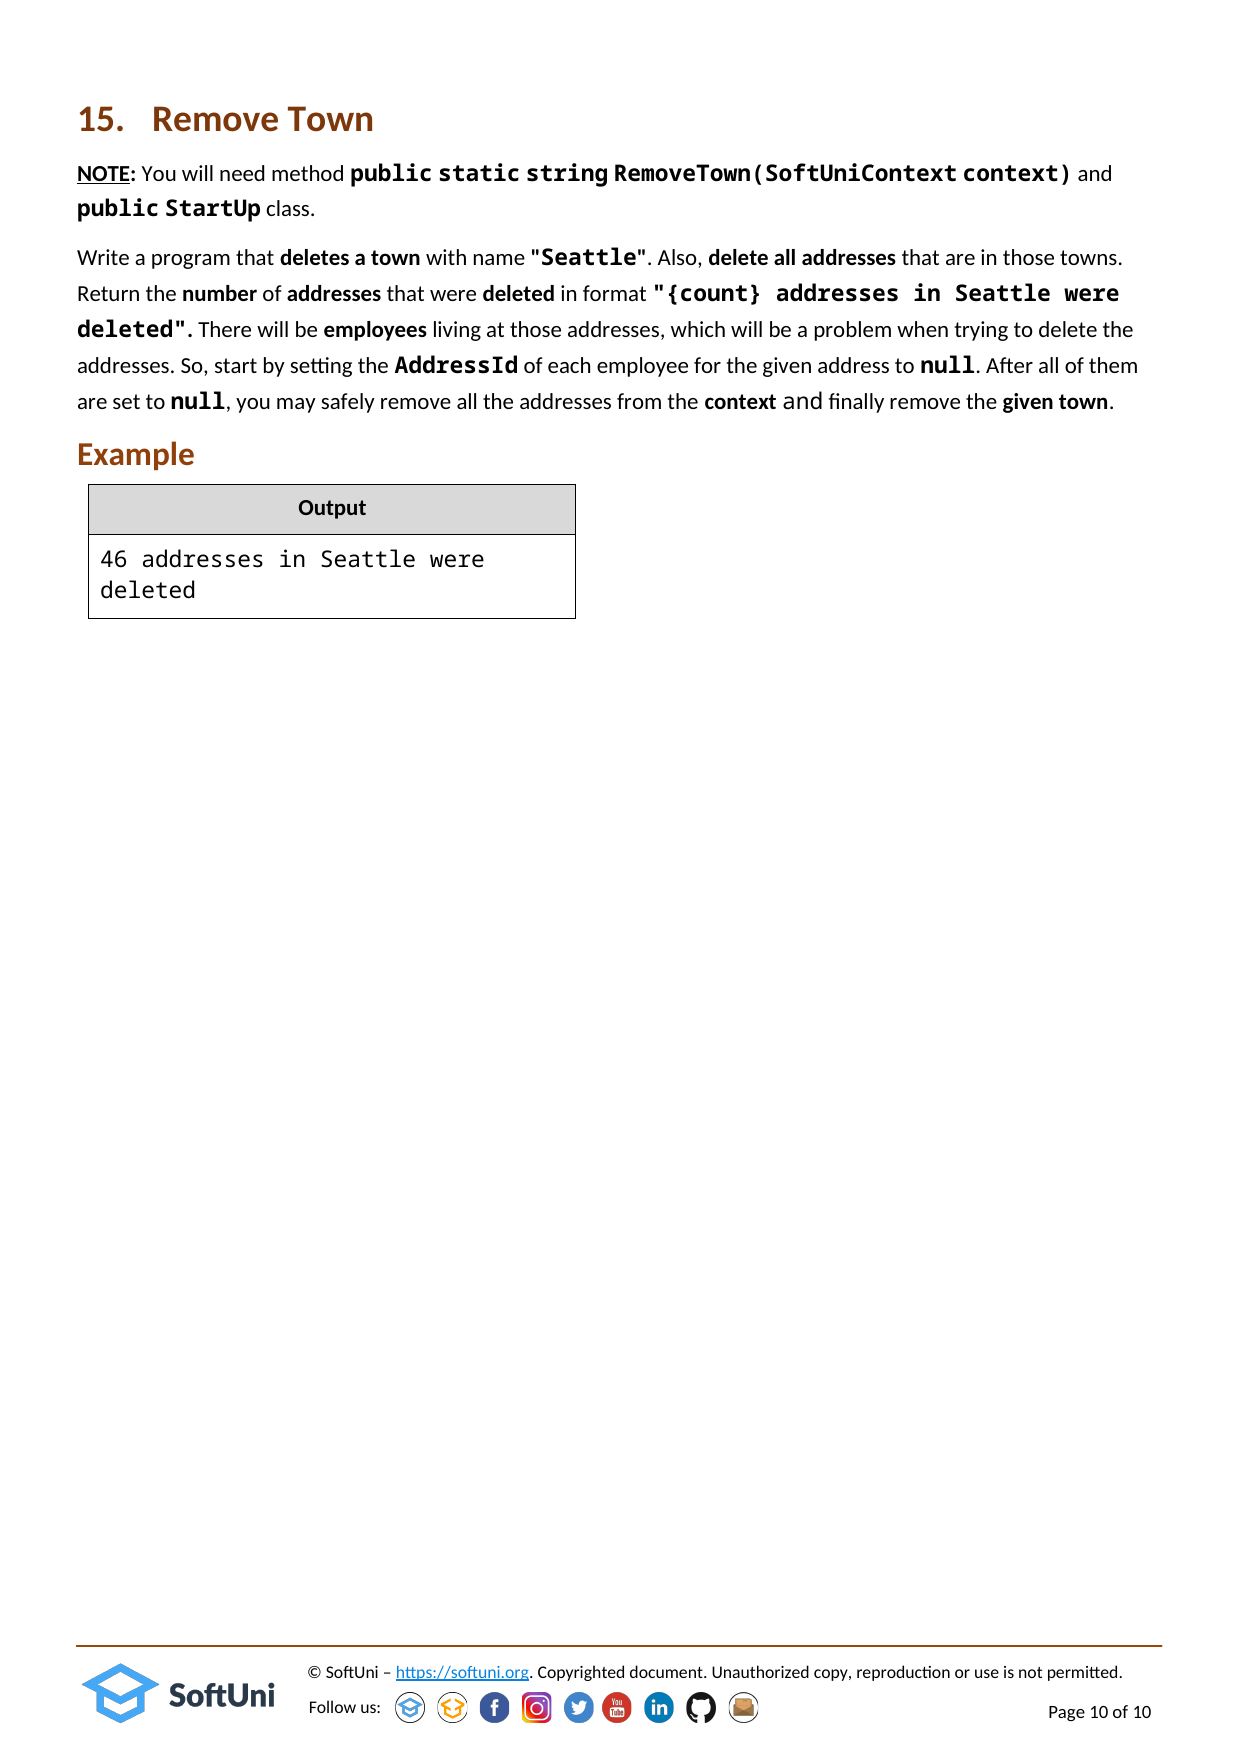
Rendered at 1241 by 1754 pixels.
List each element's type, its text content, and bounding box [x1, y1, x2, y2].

table_cell 46 addresses in Seattle were deleted [89, 535, 575, 618]
picture [686, 1692, 716, 1723]
text Write a program that deletes a town with name "Seattle". Also, delete all addresses that are in those towns. Return the number of addresses that were deleted in format "{count} addresses in Seattle were deleted". There will be employees living at those addresses, which will be a problem when trying to delete the addresses. So, start by setting the AddressId of each employee for the given address to null. After all of them are set to null, you may safely remove all the addresses from the context and finally remove the given town. [77, 241, 1163, 416]
text NOTE: You will need method public static string RemoveTown(SoftUniContext context) and public StartUp class. [77, 156, 1163, 224]
picture [602, 1692, 632, 1723]
picture [395, 1692, 425, 1723]
picture [75, 1658, 281, 1729]
picture [522, 1692, 552, 1723]
table_header Output [89, 485, 575, 534]
picture [479, 1692, 510, 1723]
picture [437, 1692, 468, 1723]
picture [564, 1692, 594, 1723]
subtitle Example [77, 433, 1163, 474]
picture [644, 1714, 653, 1723]
picture [728, 1692, 759, 1723]
picture [665, 1692, 674, 1701]
picture [658, 1705, 667, 1714]
picture [644, 1692, 653, 1701]
picture [665, 1714, 674, 1723]
subtitle Remove Town [77, 95, 1163, 141]
